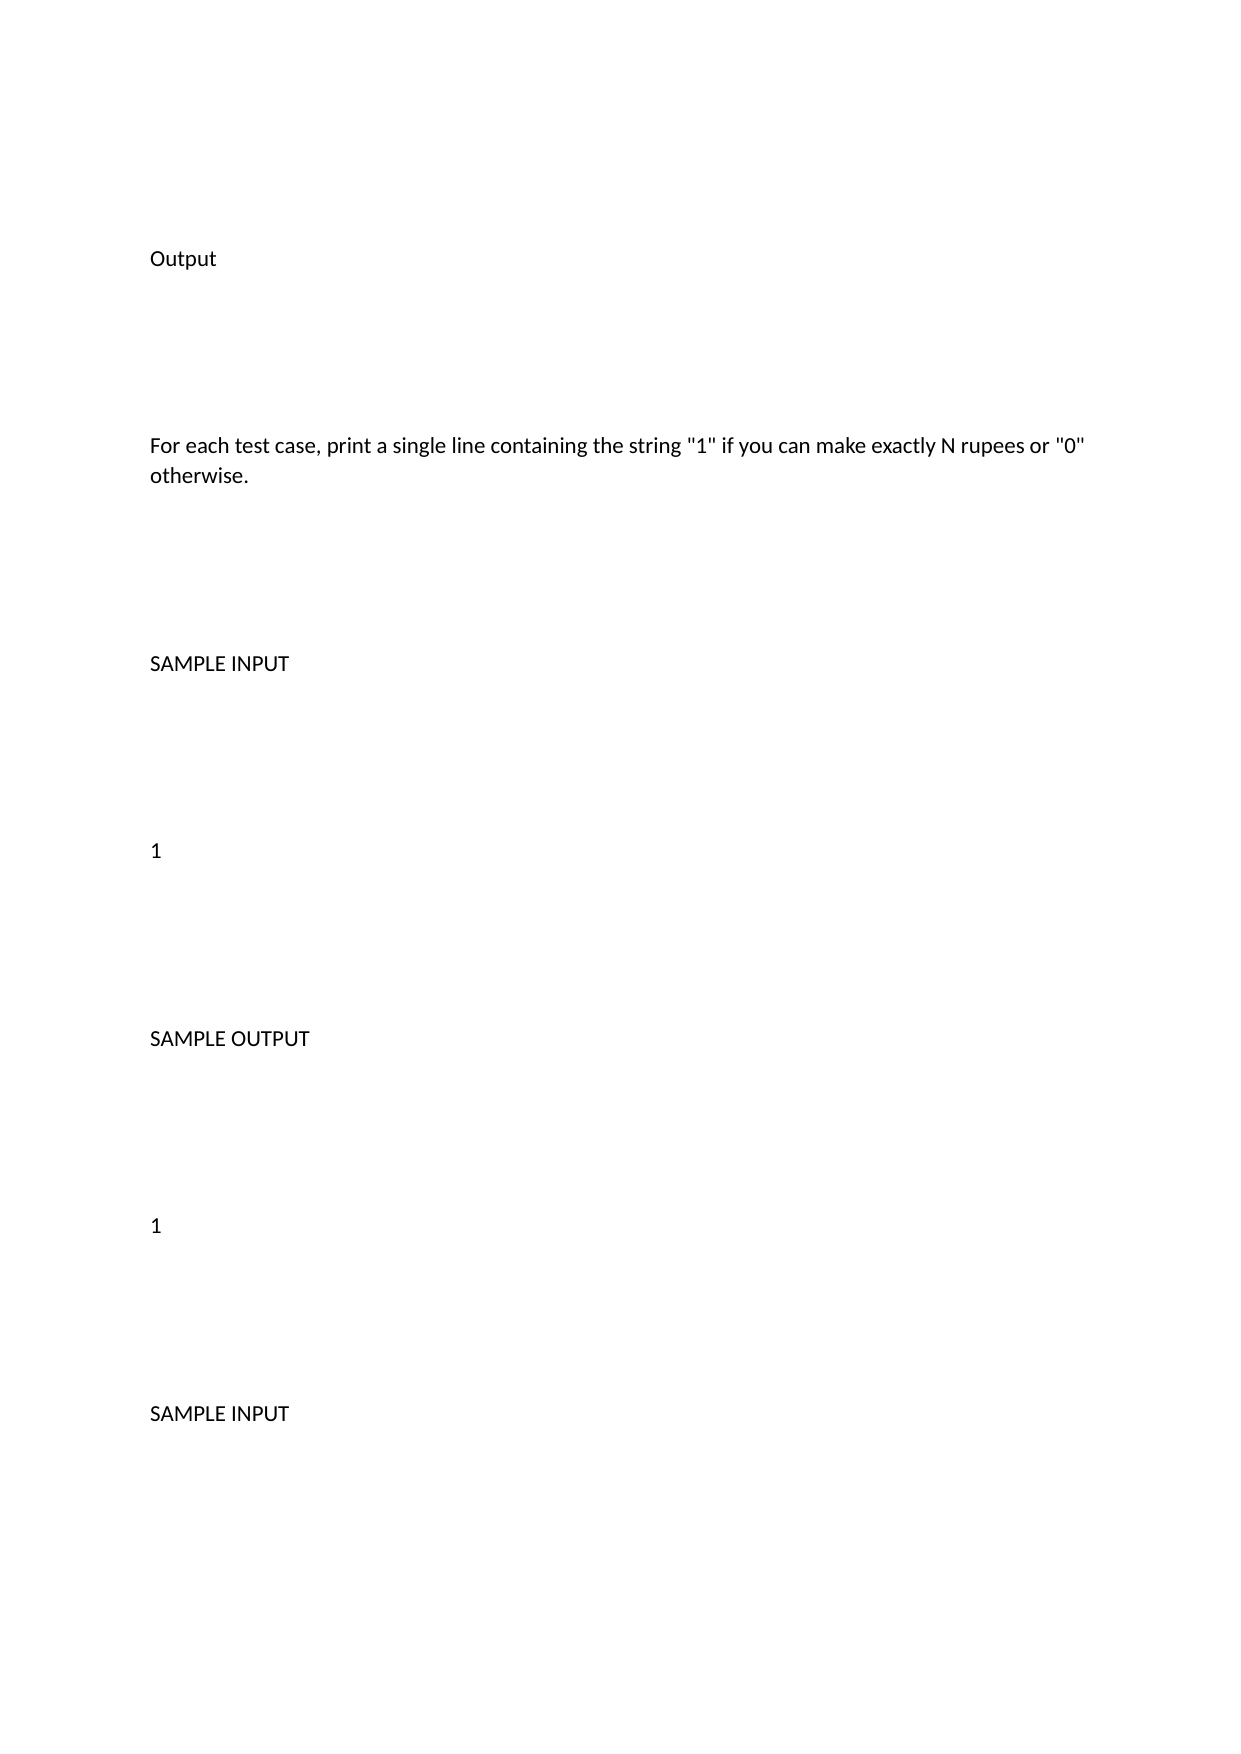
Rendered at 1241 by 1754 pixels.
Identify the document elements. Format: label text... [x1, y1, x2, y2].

text For each test case, print a single line containing the string "1" if you can make exactly N rupees or "0" otherwise. [150, 431, 1090, 489]
text 1 [150, 1211, 1090, 1239]
text 1 [150, 836, 1090, 864]
text SAMPLE OUTPUT [150, 1024, 1090, 1052]
text SAMPLE INPUT [150, 1399, 1090, 1427]
text SAMPLE INPUT [150, 649, 1090, 677]
text Output [150, 244, 1090, 272]
